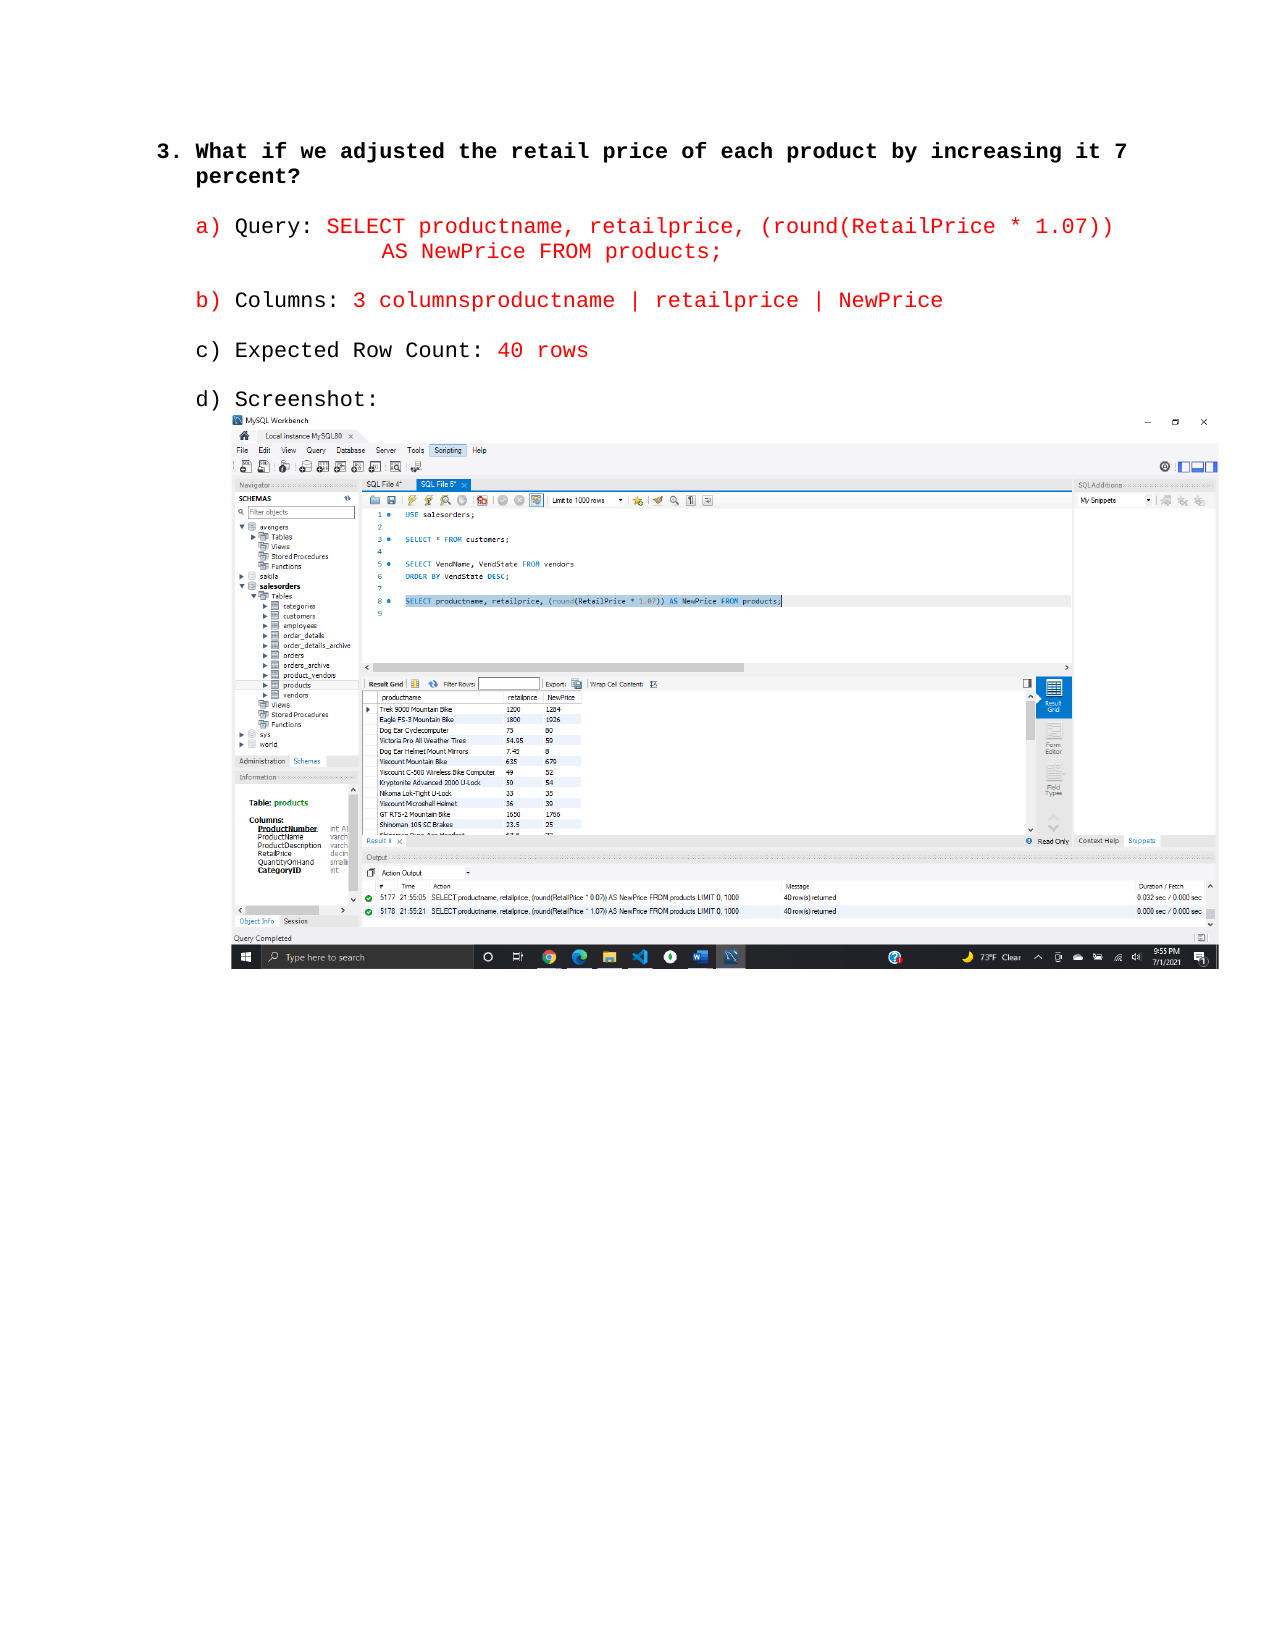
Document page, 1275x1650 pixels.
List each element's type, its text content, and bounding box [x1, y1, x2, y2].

list What if we adjusted the retail price of each product by increasing it 7 percent? [156, 141, 1144, 190]
list Columns: 3 columnsproductname | retailprice | NewPrice [195, 289, 1144, 314]
list Expected Row Count: 40 rows [195, 339, 1144, 364]
text AS NewPrice FROM products; [306, 240, 1144, 264]
list Screenshot: [195, 388, 1144, 413]
picture [231, 413, 1219, 969]
list Query: SELECT productname, retailprice, (round(RetailPrice * 1.07)) [195, 215, 1144, 240]
